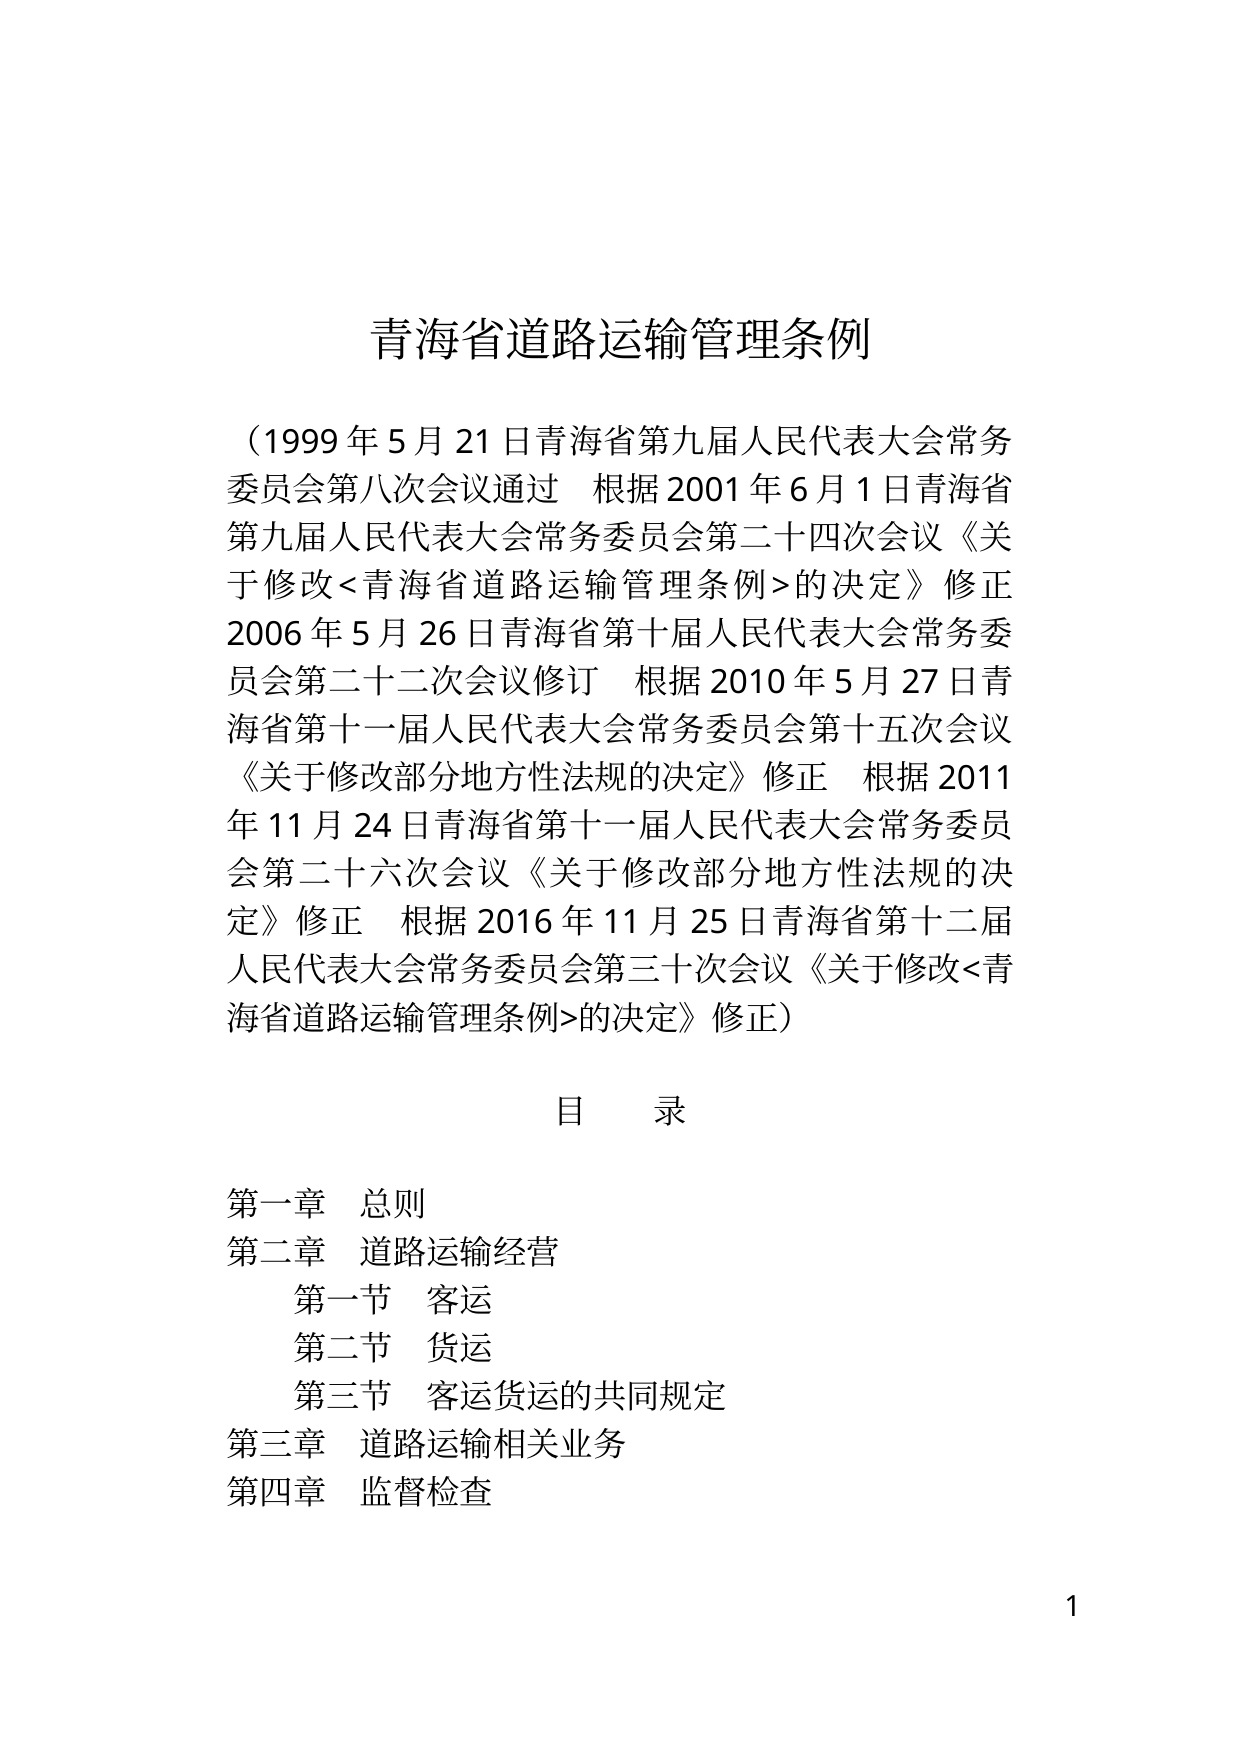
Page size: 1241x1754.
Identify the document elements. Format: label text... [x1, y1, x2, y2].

text 第一节 客运 [159, 1274, 1081, 1322]
text 青海省道路运输管理条例 [159, 303, 1081, 369]
text （1999年5月21日青海省第九届人民代表大会常务委员会第八次会议通过 根据2001年6月1日青海省第九届人民代表大会常务委员会第二十四次会议《关于修改<青海省道路运输管理条例>的决定》修正 2006年5月26日青海省第十届人民代表大会常务委员会第二十二次会议修订 根据2010年5月27日青海省第十一届人民代表大会常务委员会第十五次会议《关于修改部分地方性法规的决定》修正 根据2011年11月24日青海省第十一届人民代表大会常务委员会第二十六次会议《关于修改部分地方性法规的决定》修正 根据2016年11月25日青海省第十二届人民代表大会常务委员会第三十次会议《关于修改<青海省道路运输管理条例>的决定》修正） [159, 415, 1014, 1040]
text 第三章 道路运输相关业务 [159, 1418, 1081, 1466]
text 目 录 [159, 1085, 1081, 1133]
text 第二节 货运 [159, 1322, 1081, 1370]
text 第一章 总则 [159, 1178, 1081, 1226]
text 第三节 客运货运的共同规定 [159, 1370, 1081, 1418]
text 第四章 监督检查 [159, 1466, 1081, 1514]
text 第二章 道路运输经营 [159, 1226, 1081, 1274]
